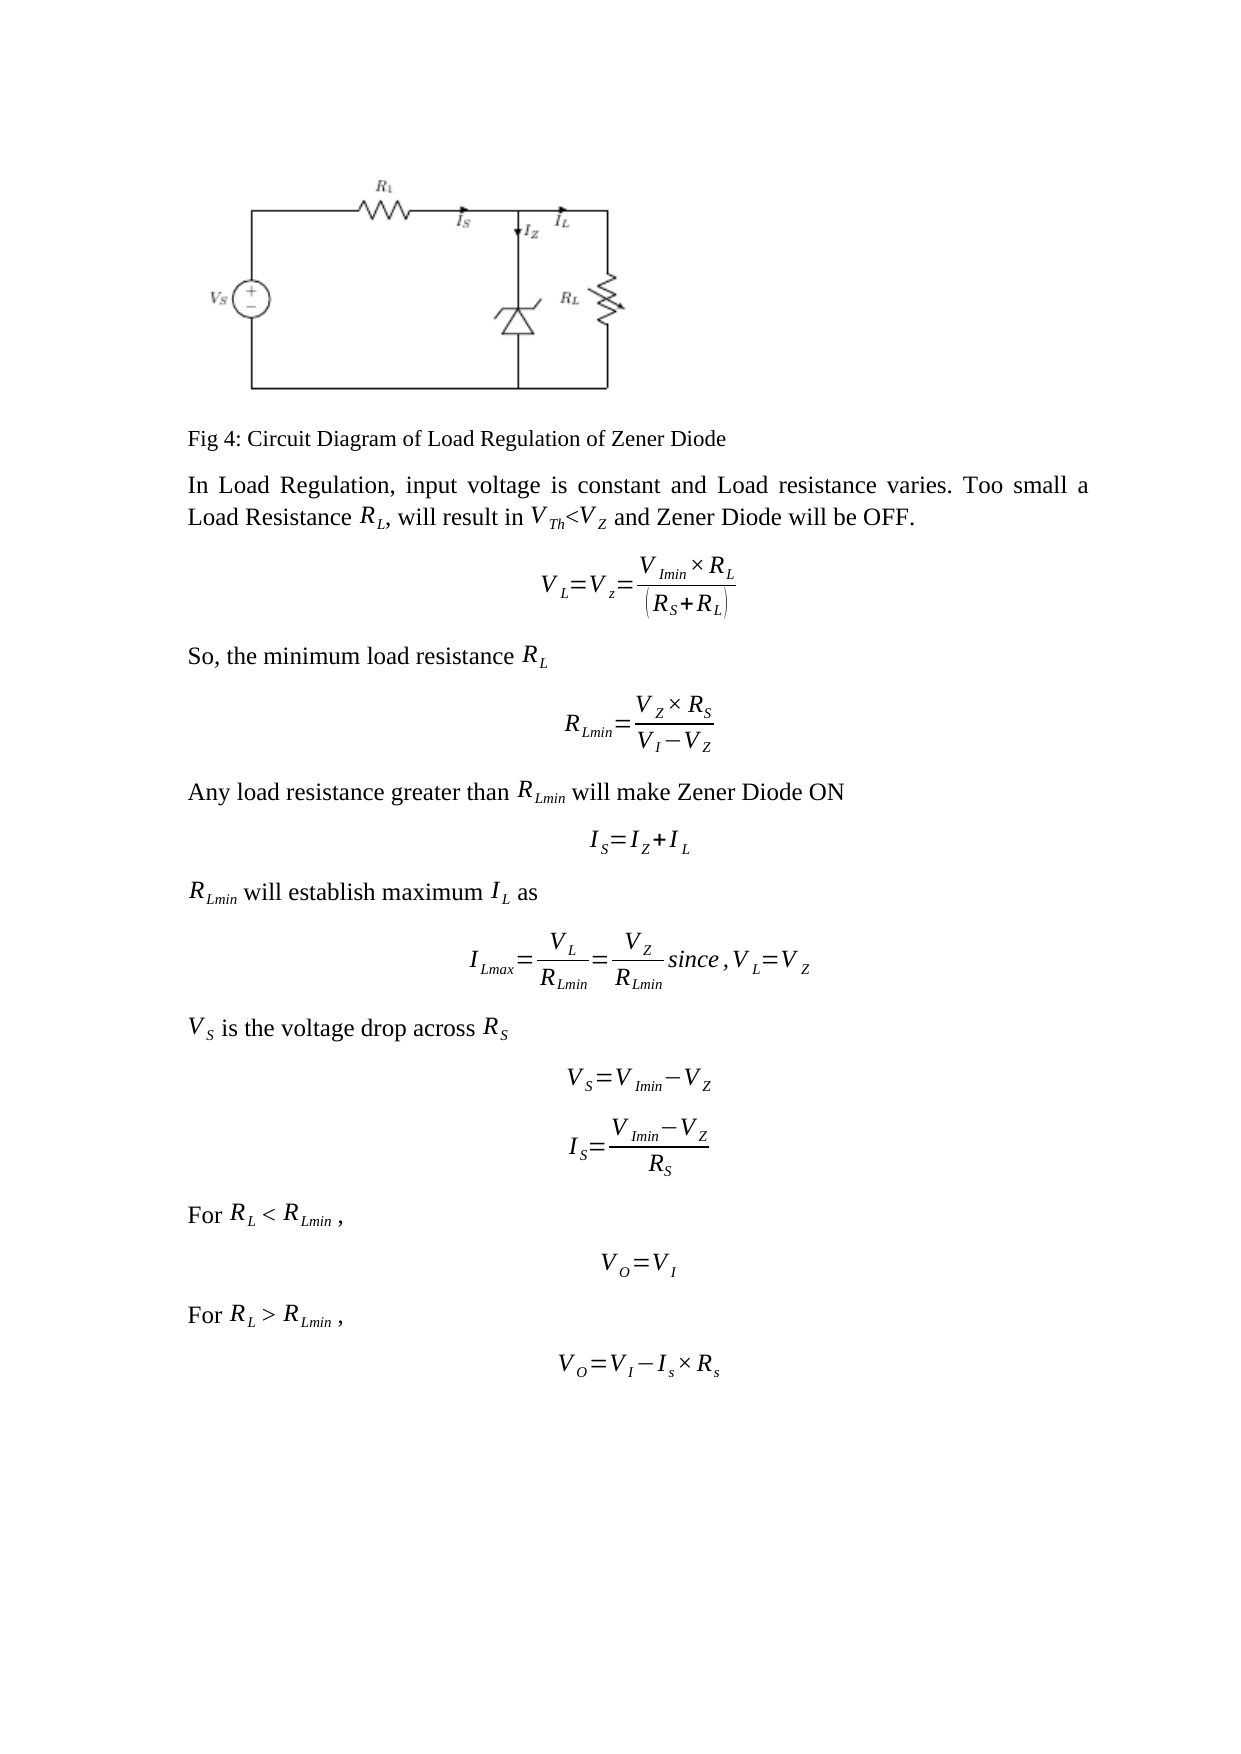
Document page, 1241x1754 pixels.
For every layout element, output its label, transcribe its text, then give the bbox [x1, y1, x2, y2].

text Any load resistance greater than will make Zener Diode ON [187, 776, 1090, 807]
text is the voltage drop across [187, 1012, 1090, 1044]
text Fig 4: Circuit Diagram of Load Regulation of Zener Diode [187, 425, 1090, 451]
text For < , [187, 1199, 1090, 1230]
text In Load Regulation, input voltage is constant and Load resistance varies. Too small a Load Resistance , will result in < and Zener Diode will be OFF. [187, 470, 1090, 533]
text will establish maximum as [187, 876, 1090, 908]
text For > , [187, 1299, 1090, 1331]
picture [187, 150, 650, 407]
text So, the minimum load resistance [187, 640, 1090, 672]
